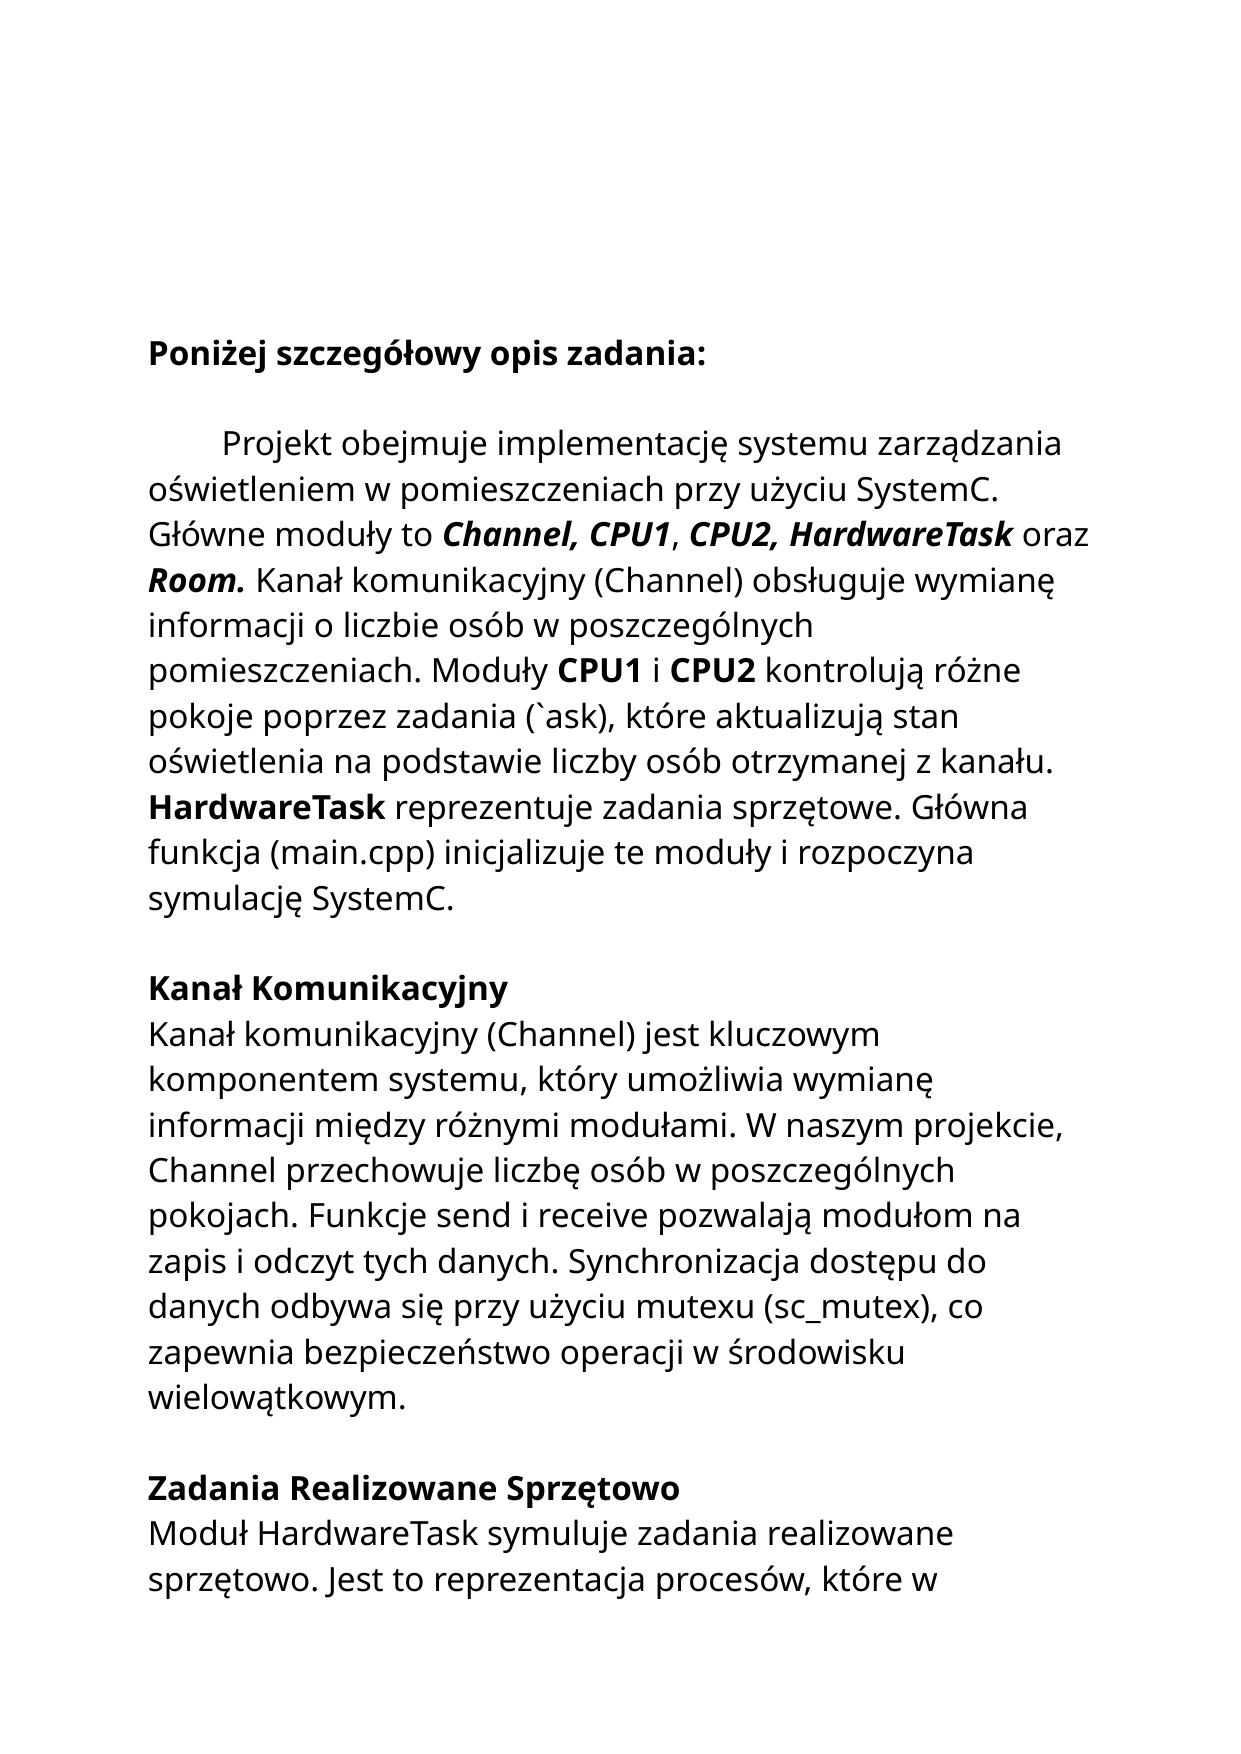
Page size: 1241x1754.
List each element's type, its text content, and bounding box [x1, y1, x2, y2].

text Zadania Realizowane Sprzętowo [148, 1465, 1093, 1510]
text Kanał Komunikacyjny [148, 965, 1093, 1011]
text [148, 1510, 1093, 1601]
text Kanał komunikacyjny (Channel) jest kluczowym komponentem systemu, który umożliwia wymianę informacji między różnymi modułami. W naszym projekcie, Channel przechowuje liczbę osób w poszczególnych pokojach. Funkcje send i receive pozwalają modułom na zapis i odczyt tych danych. Synchronizacja dostępu do danych odbywa się przy użyciu mutexu (sc_mutex), co zapewnia bezpieczeństwo operacji w środowisku wielowątkowym. [148, 1011, 1093, 1419]
text Projekt obejmuje implementację systemu zarządzania oświetleniem w pomieszczeniach przy użyciu SystemC. Główne moduły to Channel, CPU1, CPU2, HardwareTask oraz Room. Kanał komunikacyjny (Channel) obsługuje wymianę informacji o liczbie osób w poszczególnych pomieszczeniach. Moduły CPU1 i CPU2 kontrolują różne pokoje poprzez zadania (`ask), które aktualizują stan oświetlenia na podstawie liczby osób otrzymanej z kanału. HardwareTask reprezentuje zadania sprzętowe. Główna funkcja (main.cpp) inicjalizuje te moduły i rozpoczyna symulację SystemC. [148, 420, 1093, 920]
text Poniżej szczegółowy opis zadania: [148, 329, 1093, 375]
